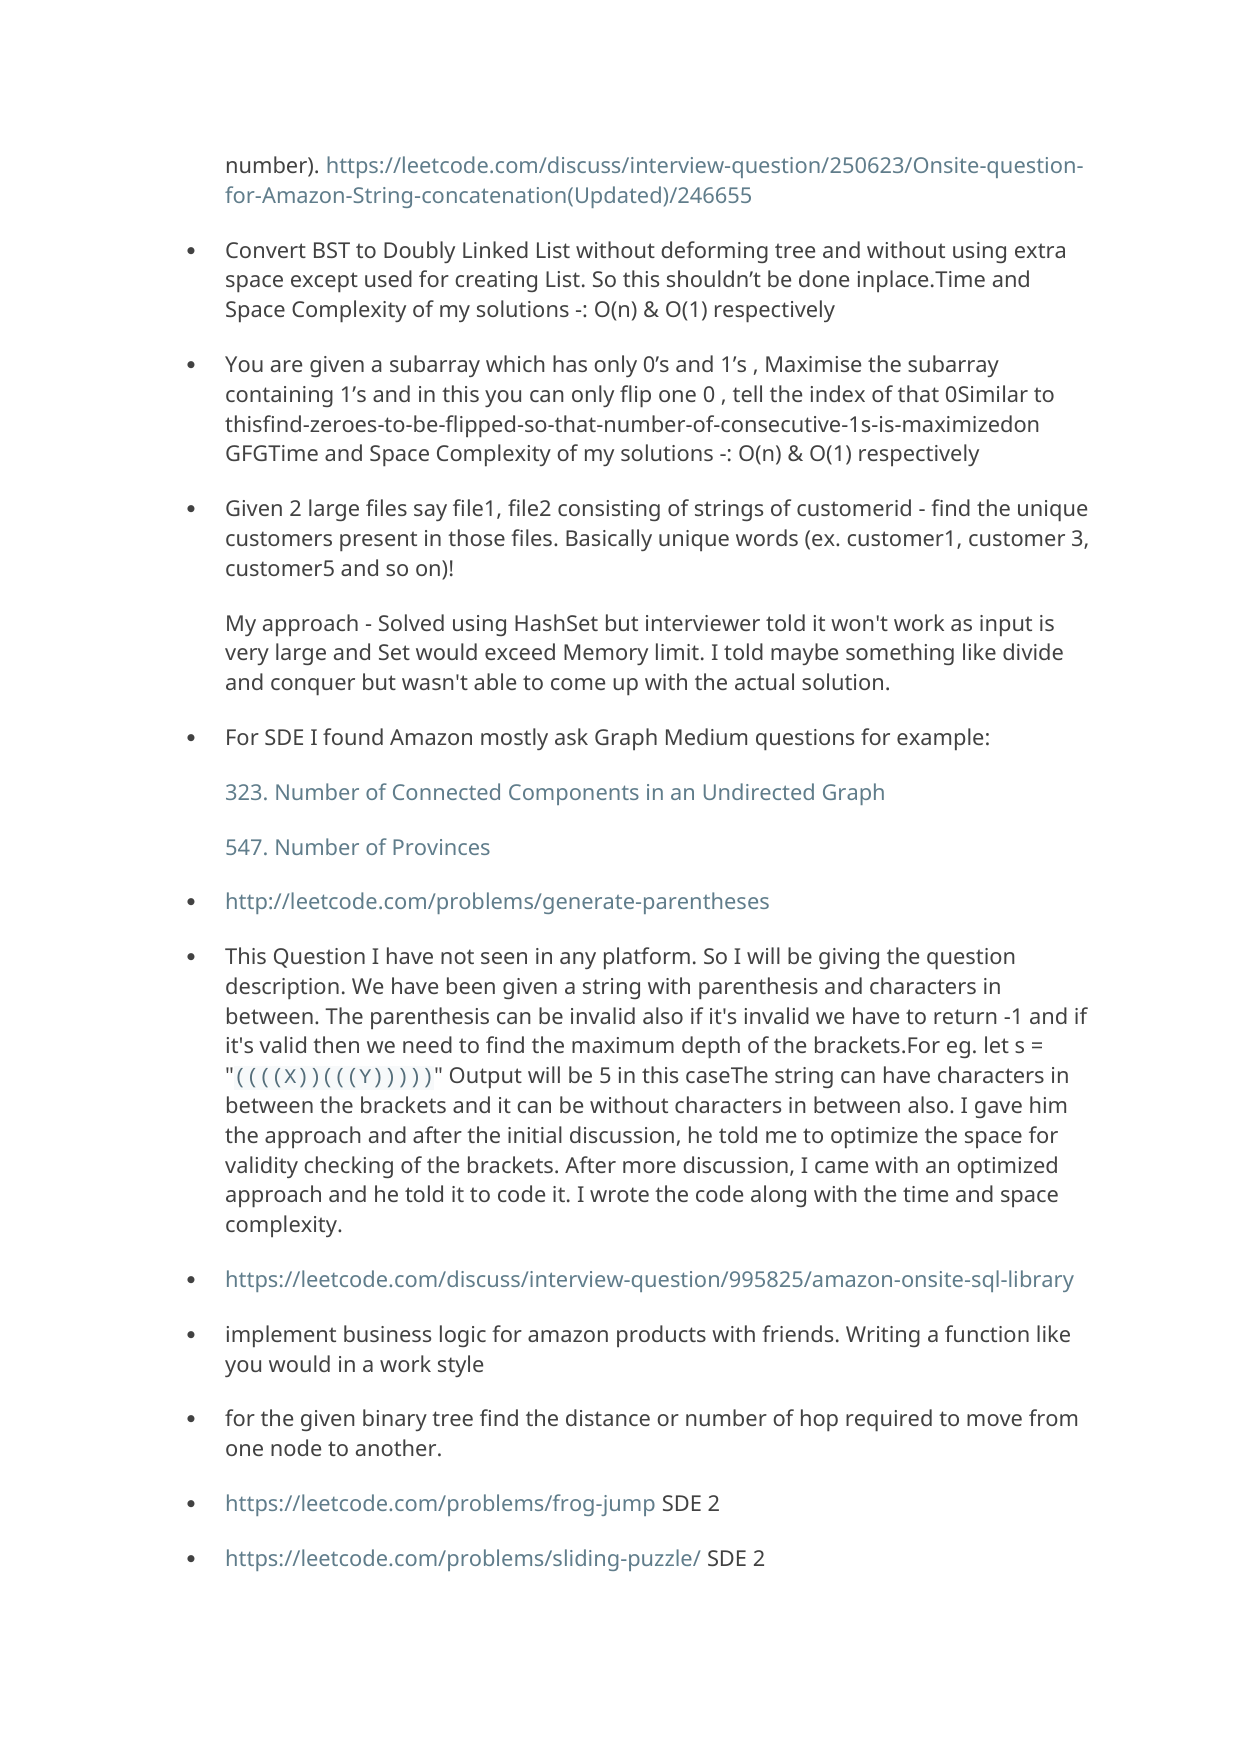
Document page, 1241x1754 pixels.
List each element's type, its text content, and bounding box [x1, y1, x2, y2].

list You are given a subarray which has only 0’s and 1’s , Maximise the subarray containing 1’s and in this you can only flip one 0 , tell the index of that 0Similar to thisfind-zeroes-to-be-flipped-so-that-number-of-consecutive-1s-is-maximizedon GFGTime and Space Complexity of my solutions -: O(n) & O(1) respectively [187, 349, 1090, 468]
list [187, 150, 1090, 209]
list This Question I have not seen in any platform. So I will be giving the question description. We have been given a string with parenthesis and characters in between. The parenthesis can be invalid also if it's invalid we have to return -1 and if it's valid then we need to find the maximum depth of the brackets.For eg. let s = "((((X))(((Y)))))" Output will be 5 in this caseThe string can have characters in between the brackets and it can be without characters in between also. I gave him the approach and after the initial discussion, he told me to optimize the space for validity checking of the brackets. After more discussion, I came with an optimized approach and he told it to code it. I wrote the code along with the time and space complexity. [187, 941, 1090, 1239]
list https://leetcode.com/problems/frog-jump SDE 2 [187, 1488, 1090, 1518]
list http://leetcode.com/problems/generate-parentheses [187, 886, 1090, 916]
list https://leetcode.com/discuss/interview-question/995825/amazon-onsite-sql-library [187, 1264, 1090, 1294]
list https://leetcode.com/problems/sliding-puzzle/ SDE 2 [187, 1543, 1090, 1572]
text 547. Number of Provinces [225, 831, 1090, 861]
list Given 2 large files say file1, file2 consisting of strings of customerid - find the unique customers present in those files. Basically unique words (ex. customer1, customer 3, customer5 and so on)! [187, 493, 1090, 582]
text 323. Number of Connected Components in an Undirected Graph [225, 777, 1090, 806]
list For SDE I found Amazon mostly ask Graph Medium questions for example: [187, 722, 1090, 752]
list Convert BST to Doubly Linked List without deforming tree and without using extra space except used for creating List. So this shouldn’t be done inplace.Time and Space Complexity of my solutions -: O(n) & O(1) respectively [187, 234, 1090, 324]
list implement business logic for amazon products with friends. Writing a function like you would in a work style [187, 1319, 1090, 1378]
list for the given binary tree find the distance or number of hop required to move from one node to another. [187, 1403, 1090, 1463]
text My approach - Solved using HashSet but interviewer told it won't work as input is very large and Set would exceed Memory limit. I told maybe something like divide and conquer but wasn't able to come up with the actual solution. [225, 607, 1090, 697]
